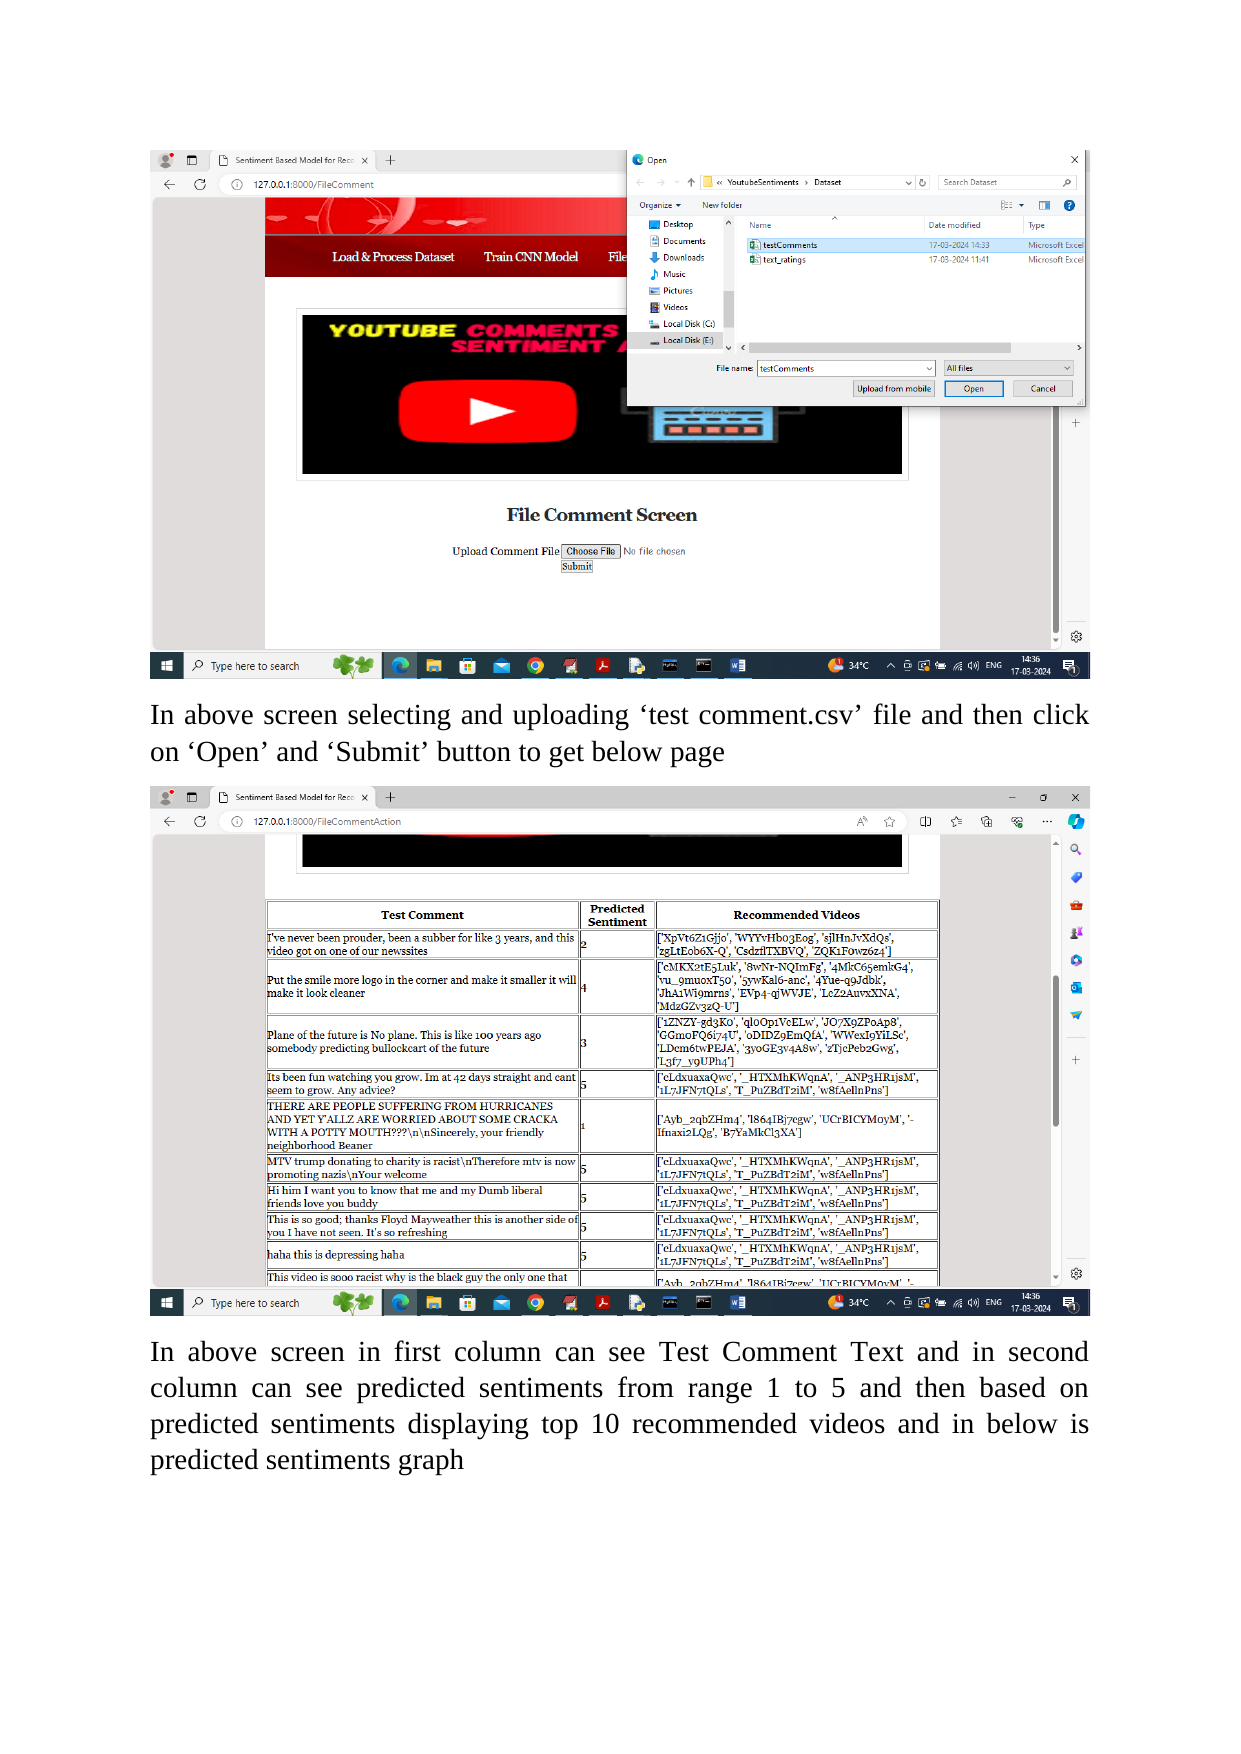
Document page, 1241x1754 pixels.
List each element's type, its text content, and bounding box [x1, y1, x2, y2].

picture [150, 786, 1091, 1316]
text In above screen in first column can see Test Comment Text and in second column can see predicted sentiments from range 1 to 5 and then based on predicted sentiments displaying top 10 recommended videos and in below is predicted sentiments graph [150, 1334, 1090, 1476]
text In above screen selecting and uploading ‘test comment.csv’ file and then click on ‘Open’ and ‘Submit’ button to get below page [150, 697, 1090, 767]
picture [150, 150, 1091, 679]
